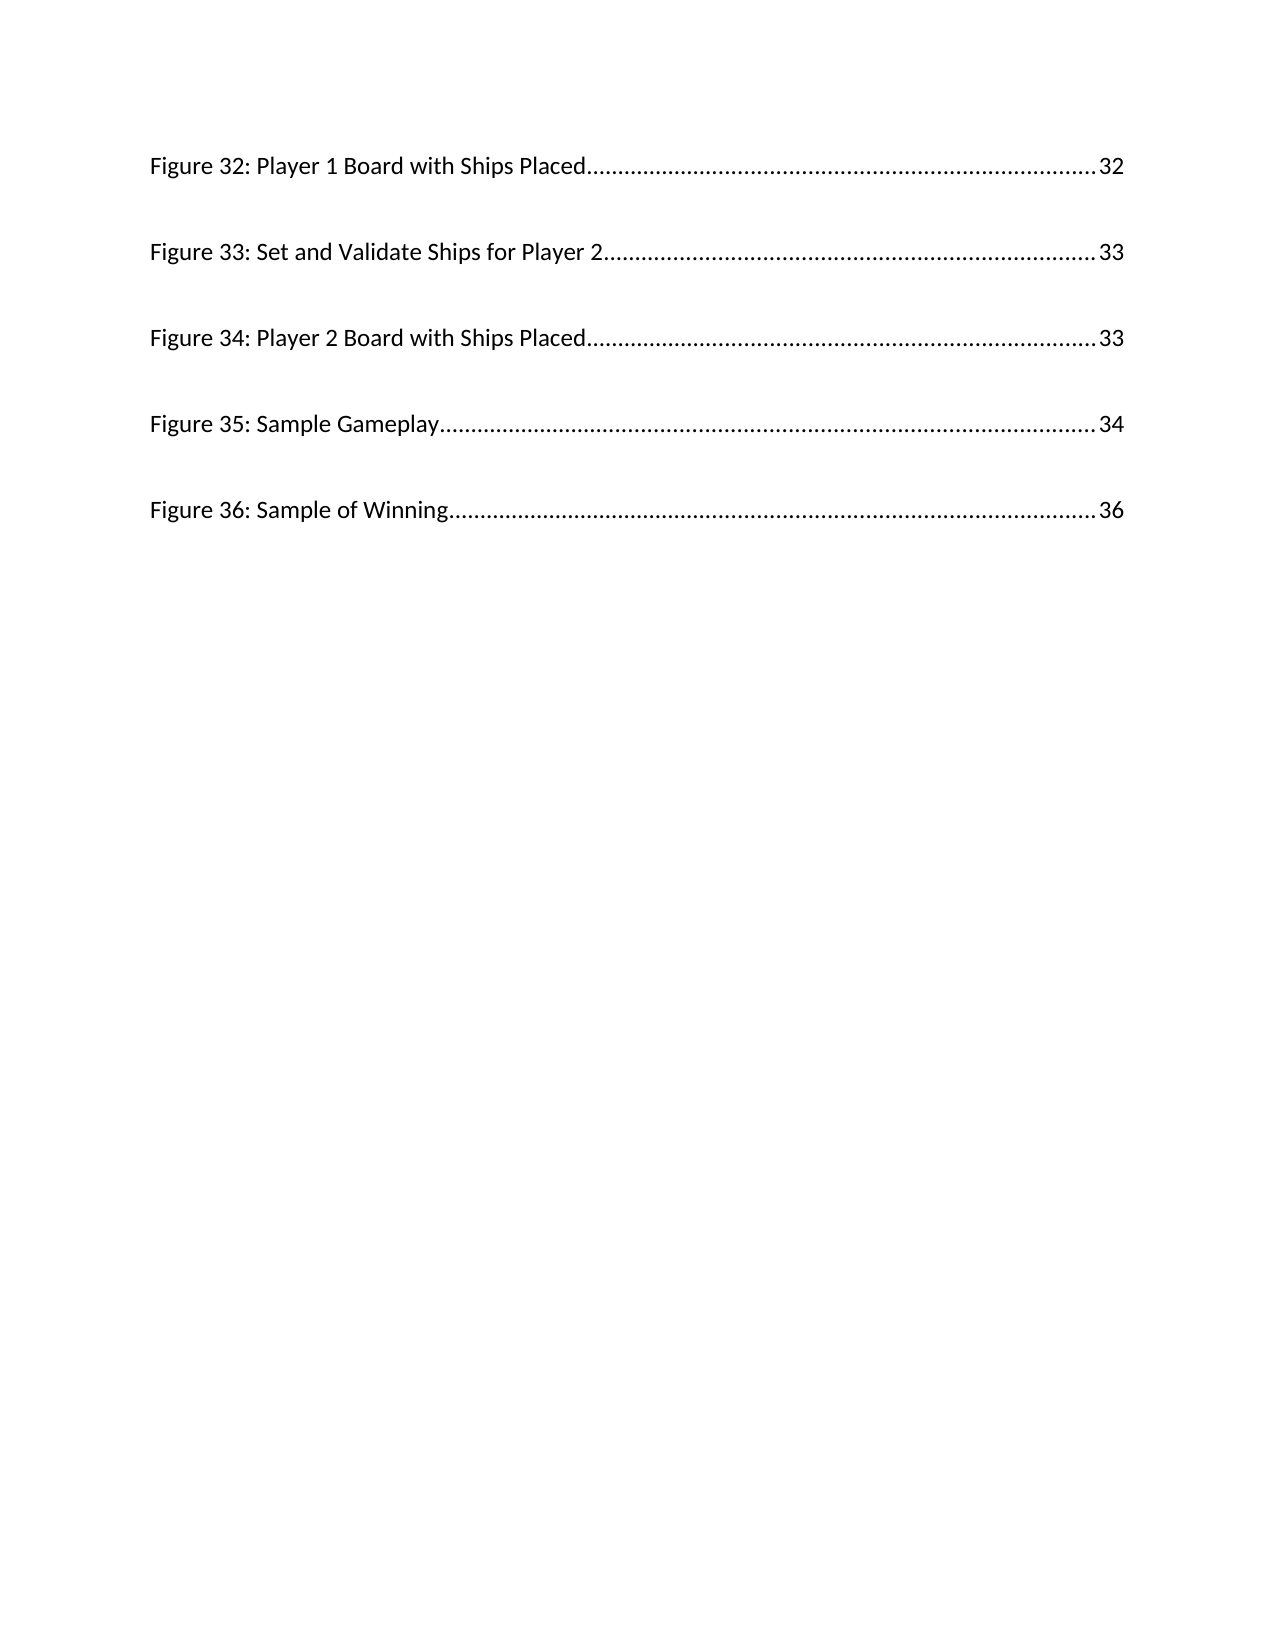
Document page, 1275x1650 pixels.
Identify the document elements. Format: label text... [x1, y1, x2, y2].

text Figure 33: Set and Validate Ships for Player 2 33 [150, 236, 1125, 267]
text Figure 36: Sample of Winning 36 [150, 494, 1125, 525]
text Figure 32: Player 1 Board with Ships Placed 32 [150, 150, 1125, 181]
text Figure 35: Sample Gameplay 34 [150, 408, 1125, 439]
text Figure 34: Player 2 Board with Ships Placed 33 [150, 322, 1125, 353]
